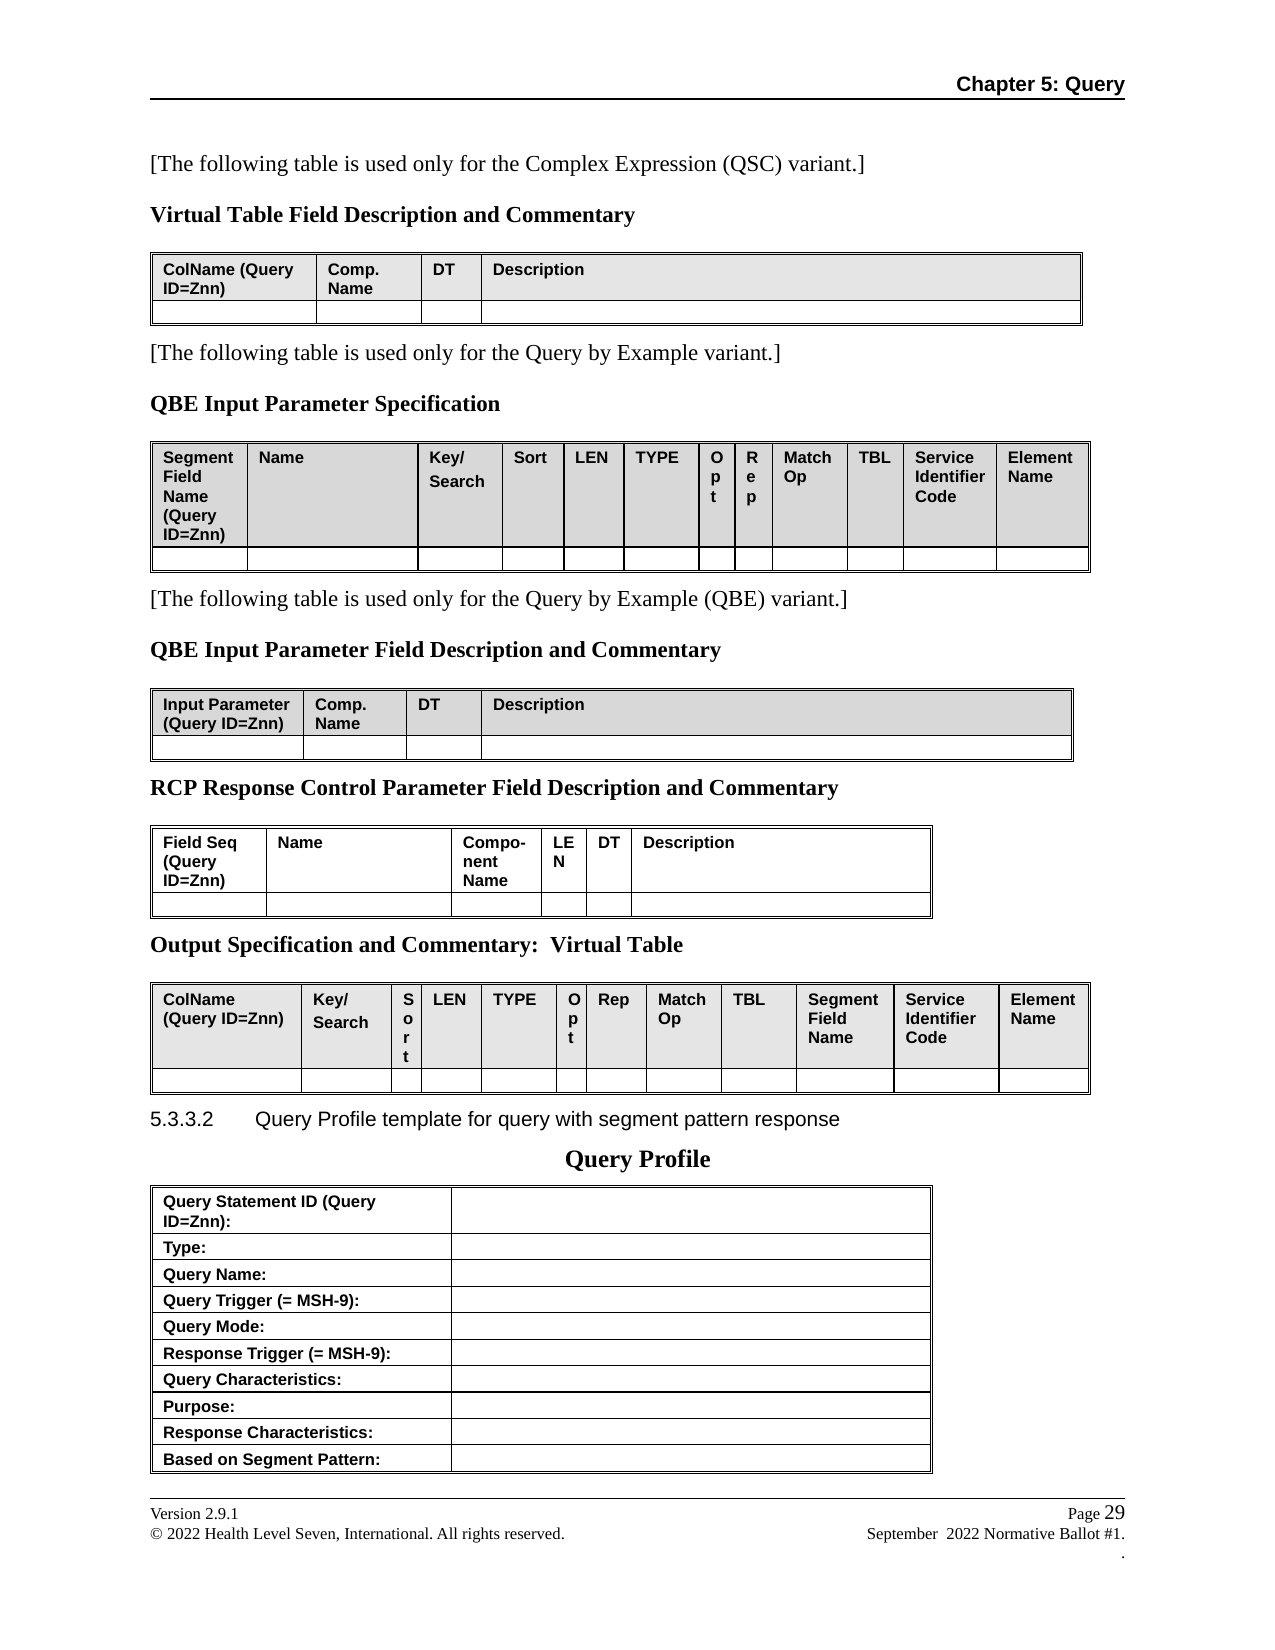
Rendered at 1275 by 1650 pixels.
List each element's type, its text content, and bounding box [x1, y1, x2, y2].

text [The following table is used only for the Query by Example variant.] [150, 339, 1125, 365]
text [150, 150, 1125, 176]
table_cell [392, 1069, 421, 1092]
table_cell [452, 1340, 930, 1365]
text [The following table is used only for the Query by Example (QBE) variant.] [150, 586, 1125, 612]
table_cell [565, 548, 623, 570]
table_header ColName (Query ID=Znn) [153, 255, 316, 300]
table_cell [153, 301, 316, 323]
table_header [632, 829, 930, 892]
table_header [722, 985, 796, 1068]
table_header Description [482, 255, 1080, 300]
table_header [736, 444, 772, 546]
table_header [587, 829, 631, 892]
table_header TYPE [625, 444, 698, 546]
table_header Key/ Search [419, 444, 502, 546]
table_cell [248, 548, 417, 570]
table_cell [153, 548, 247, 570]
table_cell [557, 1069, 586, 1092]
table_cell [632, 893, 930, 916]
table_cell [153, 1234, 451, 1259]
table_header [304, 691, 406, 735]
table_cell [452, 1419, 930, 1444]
table_header LEN [565, 444, 623, 546]
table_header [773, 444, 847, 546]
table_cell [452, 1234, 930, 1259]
table_header Sort [503, 444, 563, 546]
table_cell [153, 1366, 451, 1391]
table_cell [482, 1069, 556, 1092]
table_cell [317, 301, 421, 323]
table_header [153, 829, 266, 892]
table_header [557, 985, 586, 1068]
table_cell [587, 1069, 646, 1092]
table_header Segment Field Name (Query ID=Znn) [153, 444, 247, 546]
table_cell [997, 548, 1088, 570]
subtitle Query Profile template for query with segment pattern response [150, 1107, 1125, 1131]
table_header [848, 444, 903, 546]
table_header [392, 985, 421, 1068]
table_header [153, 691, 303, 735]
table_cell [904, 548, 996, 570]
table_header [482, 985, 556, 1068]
text Virtual Table Field Description and Commentary [150, 201, 1125, 227]
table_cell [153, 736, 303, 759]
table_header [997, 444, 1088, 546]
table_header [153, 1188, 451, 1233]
text Query Profile [150, 1144, 1125, 1172]
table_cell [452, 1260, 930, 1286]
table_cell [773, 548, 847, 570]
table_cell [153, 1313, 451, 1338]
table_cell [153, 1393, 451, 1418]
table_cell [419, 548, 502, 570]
text QBE Input Parameter Specification [150, 390, 1125, 416]
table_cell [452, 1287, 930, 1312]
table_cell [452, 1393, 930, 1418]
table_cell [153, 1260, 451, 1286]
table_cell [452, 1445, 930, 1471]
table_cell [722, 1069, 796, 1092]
table_header Name [248, 444, 417, 546]
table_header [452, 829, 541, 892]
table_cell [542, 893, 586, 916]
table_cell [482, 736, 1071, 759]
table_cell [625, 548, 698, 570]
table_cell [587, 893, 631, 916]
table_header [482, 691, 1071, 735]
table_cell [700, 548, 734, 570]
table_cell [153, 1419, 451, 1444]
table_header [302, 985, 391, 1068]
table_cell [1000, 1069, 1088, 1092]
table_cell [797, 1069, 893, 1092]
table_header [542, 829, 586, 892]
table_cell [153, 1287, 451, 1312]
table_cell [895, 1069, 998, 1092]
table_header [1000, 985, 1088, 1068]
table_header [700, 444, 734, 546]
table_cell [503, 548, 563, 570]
text RCP Response Control Parameter Field Description and Commentary [150, 774, 1125, 801]
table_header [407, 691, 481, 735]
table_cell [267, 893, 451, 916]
table_header DT [422, 255, 481, 300]
table_cell [422, 301, 481, 323]
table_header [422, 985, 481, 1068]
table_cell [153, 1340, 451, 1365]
text Output Specification and Commentary: Virtual Table [150, 931, 1125, 957]
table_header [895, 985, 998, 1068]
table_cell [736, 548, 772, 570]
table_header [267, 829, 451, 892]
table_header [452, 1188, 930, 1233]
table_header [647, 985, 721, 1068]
table_cell [482, 301, 1080, 323]
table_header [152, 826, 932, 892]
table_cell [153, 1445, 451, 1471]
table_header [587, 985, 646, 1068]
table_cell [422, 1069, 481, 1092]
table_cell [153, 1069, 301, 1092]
table_header Comp. Name [317, 255, 421, 300]
text QBE Input Parameter Field Description and Commentary [150, 637, 1125, 663]
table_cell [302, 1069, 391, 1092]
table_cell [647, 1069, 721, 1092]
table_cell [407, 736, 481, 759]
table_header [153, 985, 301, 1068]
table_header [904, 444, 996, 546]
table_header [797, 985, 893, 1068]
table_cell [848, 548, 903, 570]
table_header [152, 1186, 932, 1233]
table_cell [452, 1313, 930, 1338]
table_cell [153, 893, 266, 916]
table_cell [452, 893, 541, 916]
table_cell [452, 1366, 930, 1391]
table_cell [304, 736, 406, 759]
